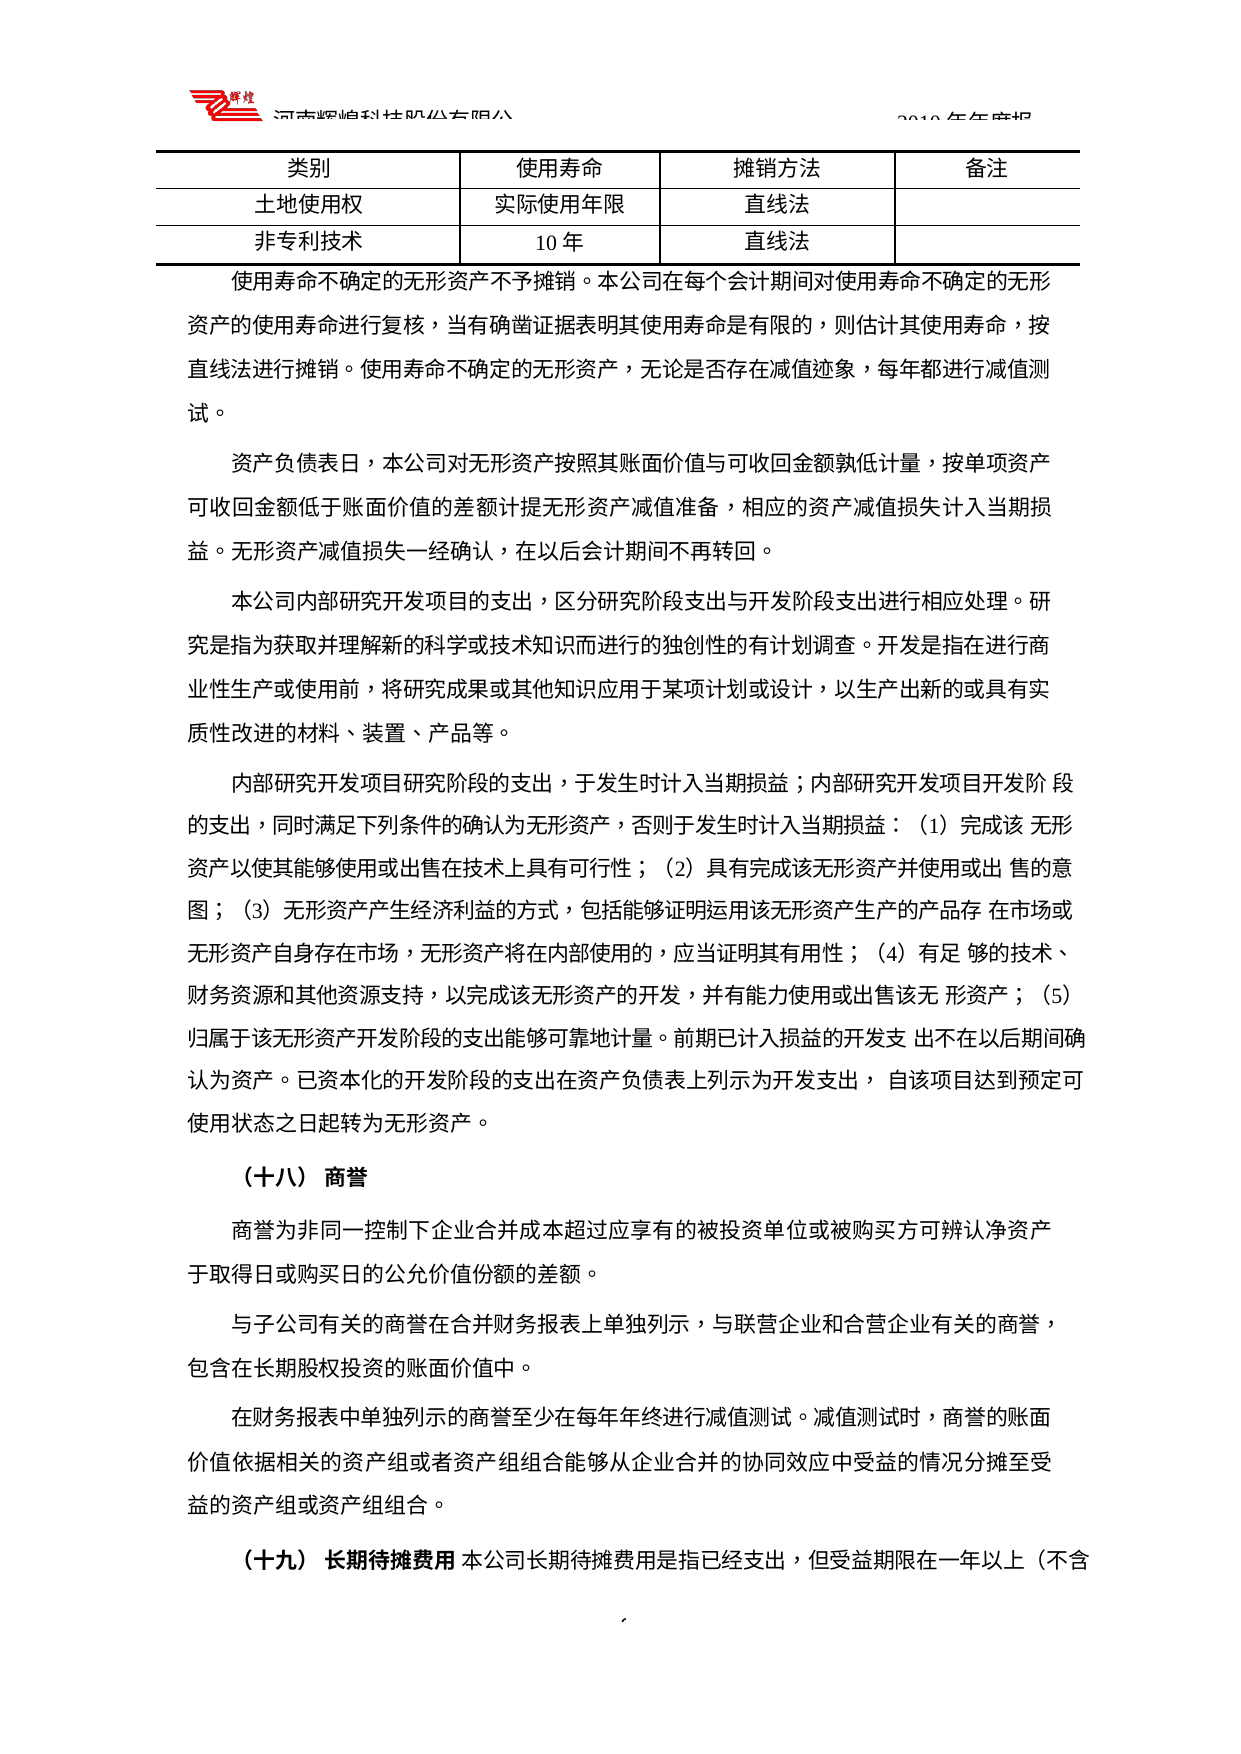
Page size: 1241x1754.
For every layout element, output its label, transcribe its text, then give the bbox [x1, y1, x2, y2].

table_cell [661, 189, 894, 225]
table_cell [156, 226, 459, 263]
text 与子公司有关的商誉在合并财务报表上单独列示，与联营企业和合营企业有关的商誉， 包含在长期股权投资的账面价值中。 [187, 1309, 1063, 1382]
text 资产负债表日，本公司对无形资产按照其账面价值与可收回金额孰低计量，按单项资产 可收回金额低于账面价值的差额计提无形资产减值准备，相应的资产减值损失计入当期损 益。无形资产减值损失一经确认，在以后会计期间不再转回。 [187, 448, 1054, 566]
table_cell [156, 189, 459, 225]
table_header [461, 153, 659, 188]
text 使用寿命不确定的无形资产不予摊销。本公司在每个会计期间对使用寿命不确定的无形 资产的使用寿命进行复核，当有确凿证据表明其使用寿命是有限的，则估计其使用寿命，按 直线法进行摊销。使用寿命不确定的无形资产，无论是否存在减值迹象，每年都进行减值测 试。 [187, 266, 1054, 428]
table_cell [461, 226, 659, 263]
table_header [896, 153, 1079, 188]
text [231, 1545, 1094, 1575]
picture [188, 88, 264, 122]
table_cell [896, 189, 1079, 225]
text 商誉为非同一控制下企业合并成本超过应享有的被投资单位或被购买方可辨认净资产 于取得日或购买日的公允价值份额的差额。 [187, 1215, 1053, 1289]
subtitle （十八） 商誉 [231, 1162, 1094, 1192]
text 本公司内部研究开发项目的支出，区分研究阶段支出与开发阶段支出进行相应处理。研 究是指为获取并理解新的科学或技术知识而进行的独创性的有计划调查。开发是指在进行商 业性生产或使用前，将研究成果或其他知识应用于某项计划或设计，以生产出新的或具有实 质性改进的材料、装置、产品等。 [187, 586, 1054, 748]
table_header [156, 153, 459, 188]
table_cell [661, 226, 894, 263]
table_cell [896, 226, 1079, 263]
text 内部研究开发项目研究阶段的支出，于发生时计入当期损益；内部研究开发项目开发阶 段的支出，同时满足下列条件的确认为无形资产，否则于发生时计入当期损益：（1）完成该 无形资产以使其能够使用或出售在技术上具有可行性；（2）具有完成该无形资产并使用或出 售的意图；（3）无形资产产生经济利益的方式，包括能够证明运用该无形资产生产的产品存 在市场或无形资产自身存在市场，无形资产将在内部使用的，应当证明其有用性；（4）有足 够的技术、财务资源和其他资源支持，以完成该无形资产的开发，并有能力使用或出售该无 形资产；（5）归属于该无形资产开发阶段的支出能够可靠地计量。前期已计入损益的开发支 出不在以后期间确认为资产。已资本化的开发阶段的支出在资产负债表上列示为开发支出， 自该项目达到预定可使用状态之日起转为无形资产。 [187, 768, 1094, 1137]
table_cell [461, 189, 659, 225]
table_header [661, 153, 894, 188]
text 在财务报表中单独列示的商誉至少在每年年终进行减值测试。减值测试时，商誉的账面 价值依据相关的资产组或者资产组组合能够从企业合并的协同效应中受益的情况分摊至受 益的资产组或资产组组合。 [187, 1402, 1054, 1520]
